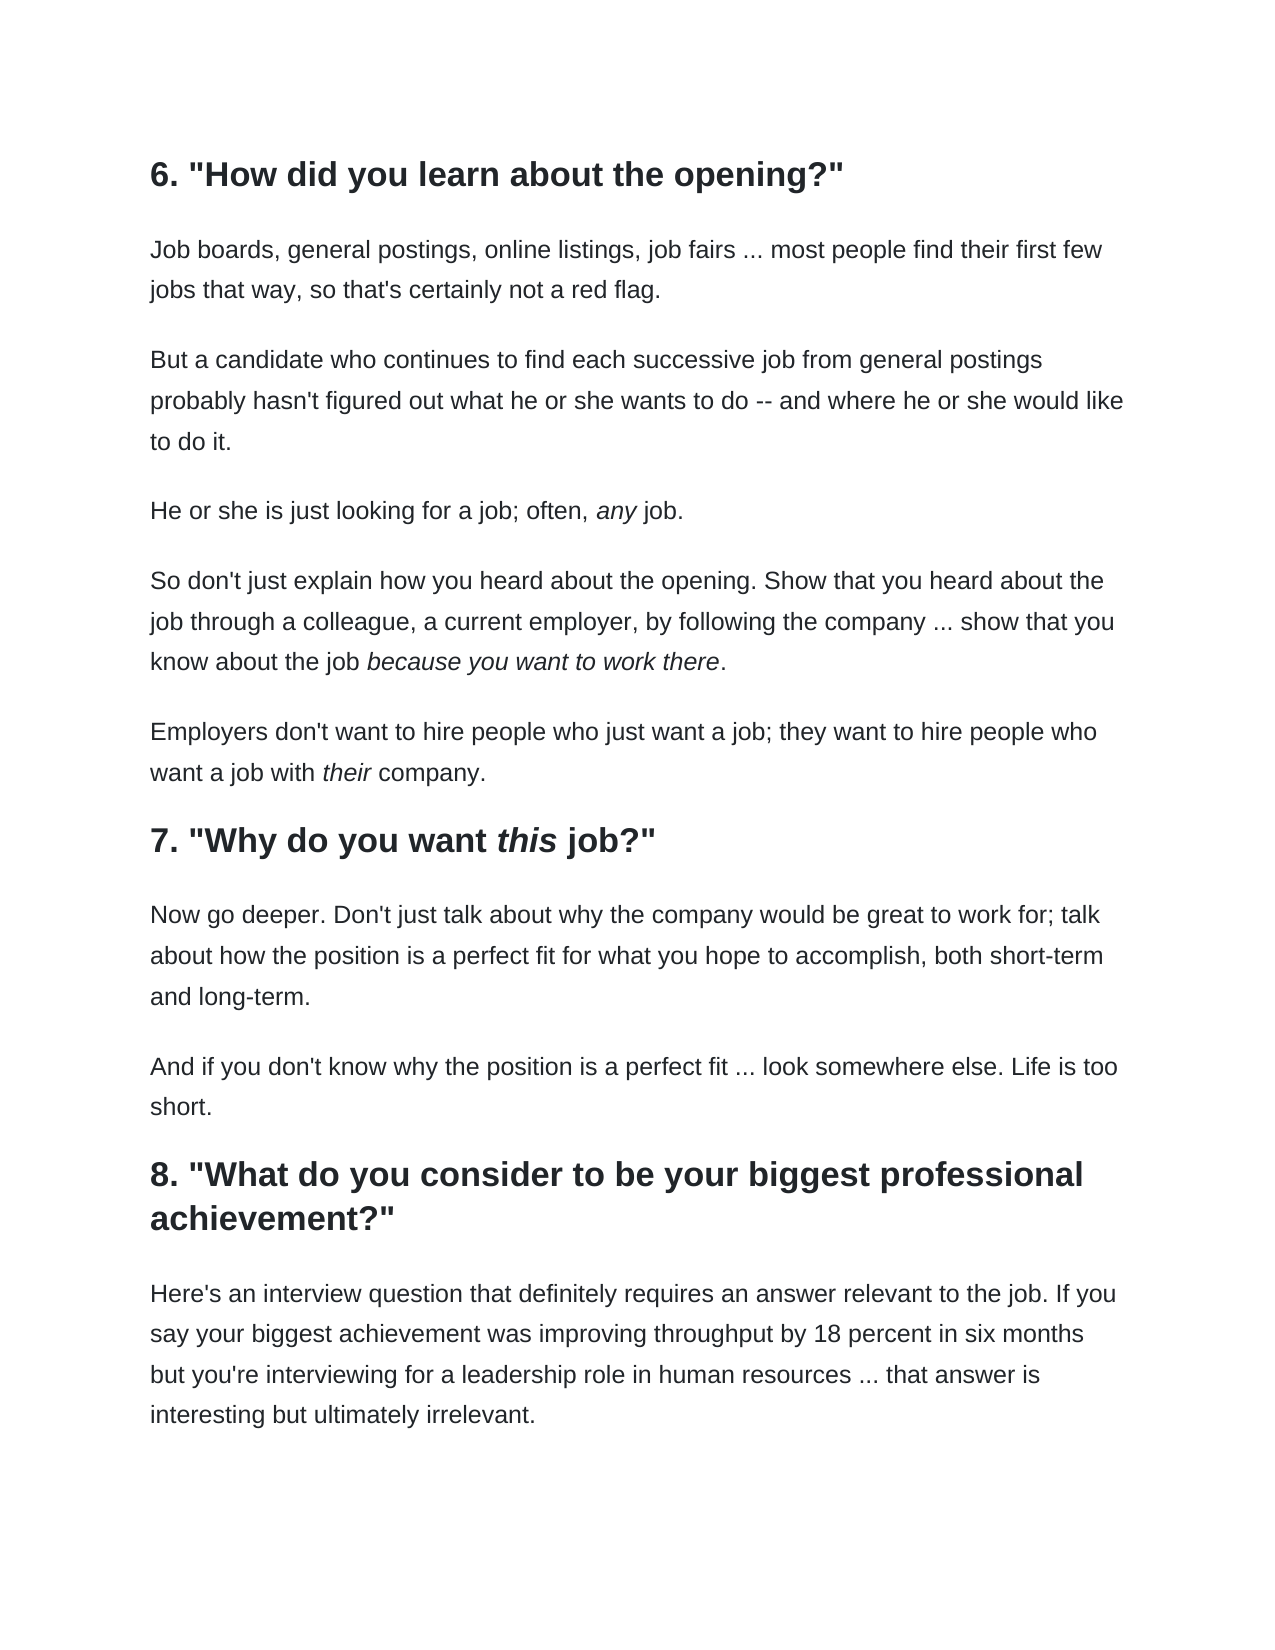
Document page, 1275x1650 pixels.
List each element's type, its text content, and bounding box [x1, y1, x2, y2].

text 6. "How did you learn about the opening?" [150, 150, 1125, 194]
text 7. "Why do you want this job?" [150, 816, 1125, 859]
text Now go deeper. Don't just talk about why the company would be great to work for; talk about how the position is a perfect fit for what you hope to accomplish, both short-term and long-term. [150, 888, 1125, 1010]
text He or she is just looking for a job; often, any job. [150, 484, 1125, 525]
text But a candidate who continues to find each successive job from general postings probably hasn't figured out what he or she wants to do -- and where he or she would like to do it. [150, 333, 1125, 455]
text And if you don't know why the position is a perfect fit ... look somewhere else. Life is too short. [150, 1039, 1125, 1121]
text 8. "What do you consider to be your biggest professional achievement?" [150, 1150, 1125, 1237]
text So don't just explain how you heard about the opening. Show that you heard about the job through a colleague, a current employer, by following the company ... show that you know about the job because you want to work there. [150, 554, 1125, 676]
text Job boards, general postings, online listings, job fairs ... most people find their first few jobs that way, so that's certainly not a red flag. [150, 223, 1125, 304]
text Employers don't want to hire people who just want a job; they want to hire people who want a job with their company. [150, 705, 1125, 786]
text Here's an interview question that definitely requires an answer relevant to the job. If you say your biggest achievement was improving throughput by 18 percent in six months but you're interviewing for a leadership role in human resources ... that answer is interesting but ultimately irrelevant. [150, 1267, 1125, 1429]
